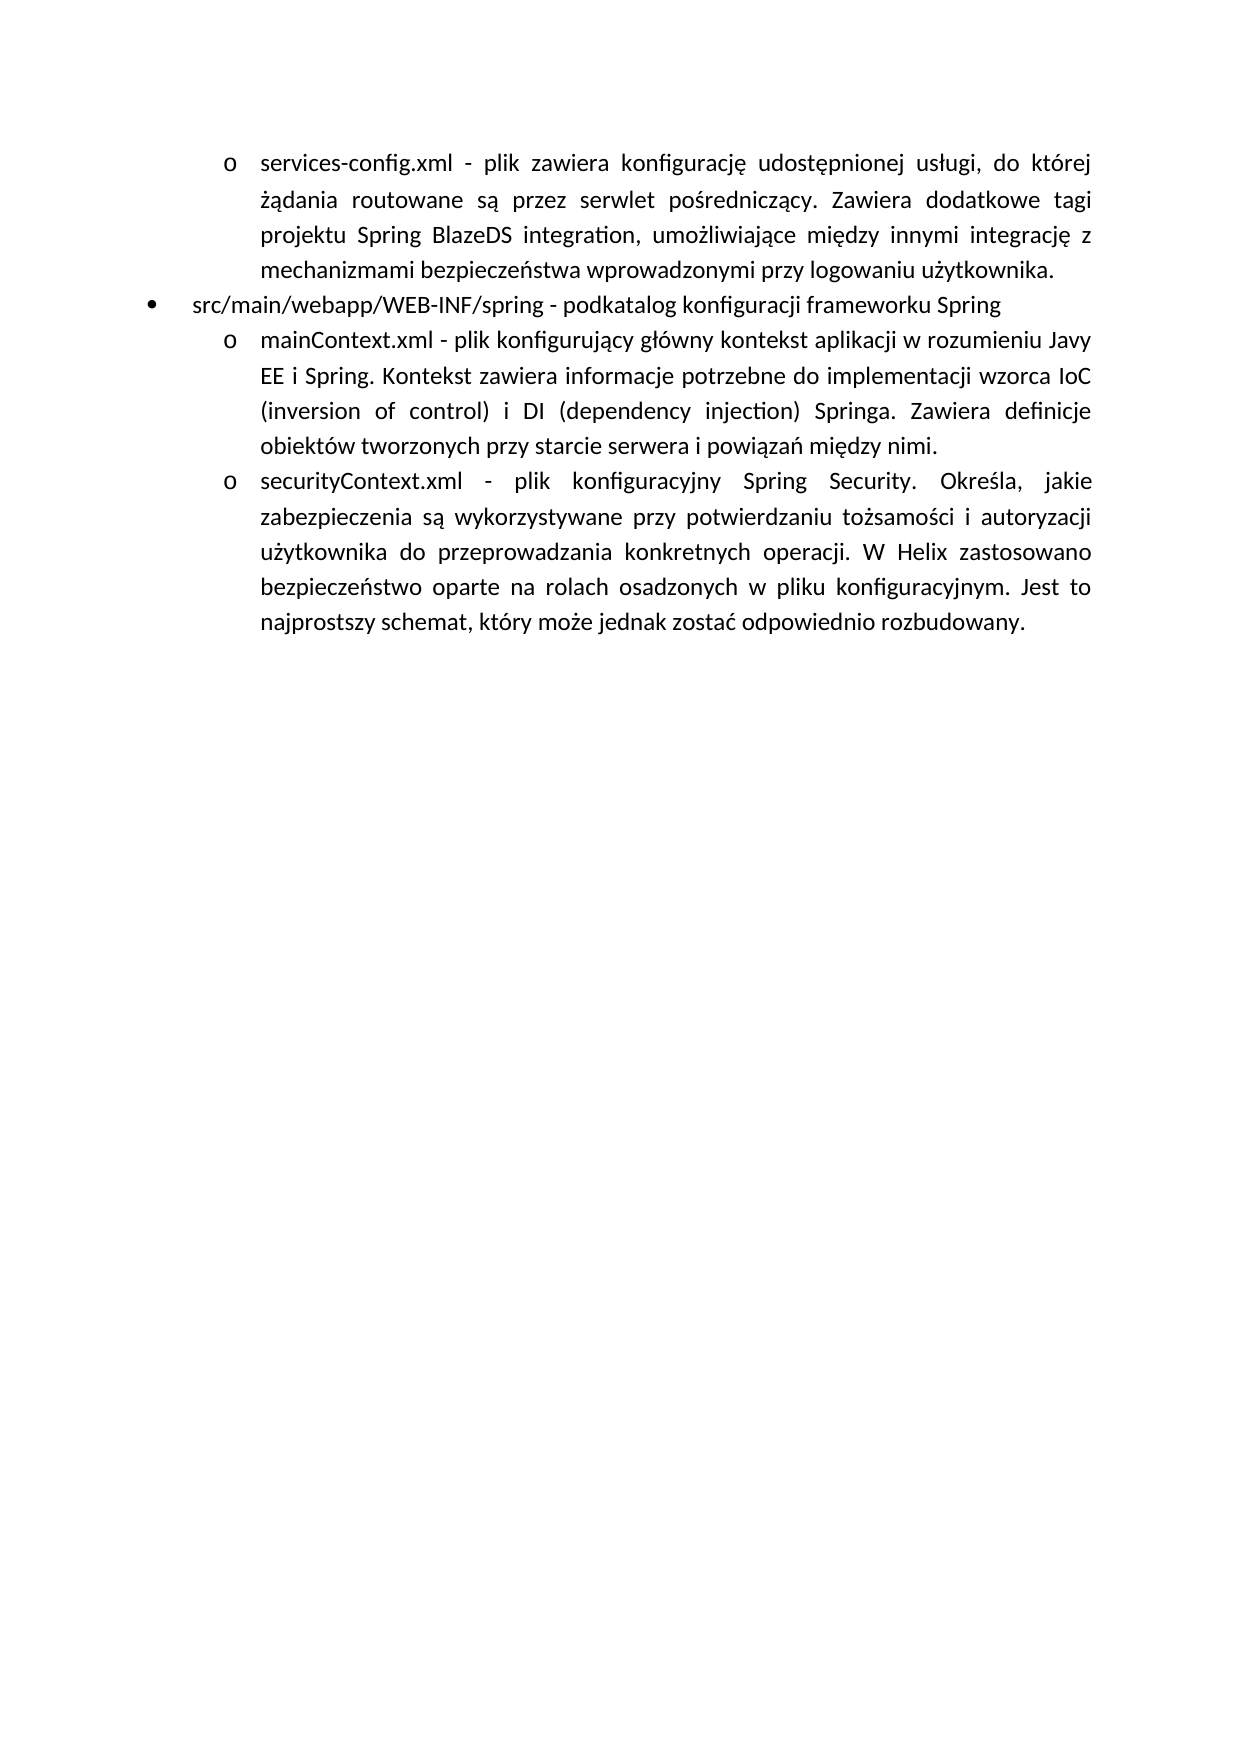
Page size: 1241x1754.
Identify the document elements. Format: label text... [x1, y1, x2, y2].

list securityContext.xml - plik konfiguracyjny Spring Security. Określa, jakie zabezpieczenia są wykorzystywane przy potwierdzaniu tożsamości i autoryzacji użytkownika do przeprowadzania konkretnych operacji. W Helix zastosowano bezpieczeństwo oparte na rolach osadzonych w pliku konfiguracyjnym. Jest to najprostszy schemat, który może jednak zostać odpowiednio rozbudowany. [223, 465, 1093, 637]
list mainContext.xml - plik konfigurujący główny kontekst aplikacji w rozumieniu Javy EE i Spring. Kontekst zawiera informacje potrzebne do implementacji wzorca IoC (inversion of control) i DI (dependency injection) Springa. Zawiera definicje obiektów tworzonych przy starcie serwera i powiązań między nimi. [223, 324, 1093, 461]
list src/main/webapp/WEB-INF/spring - podkatalog konfiguracji frameworku Spring [148, 289, 1093, 319]
list services-config.xml - plik zawiera konfigurację udostępnionej usługi, do której żądania routowane są przez serwlet pośredniczący. Zawiera dodatkowe tagi projektu Spring BlazeDS integration, umożliwiające między innymi integrację z mechanizmami bezpieczeństwa wprowadzonymi przy logowaniu użytkownika. [223, 148, 1093, 284]
